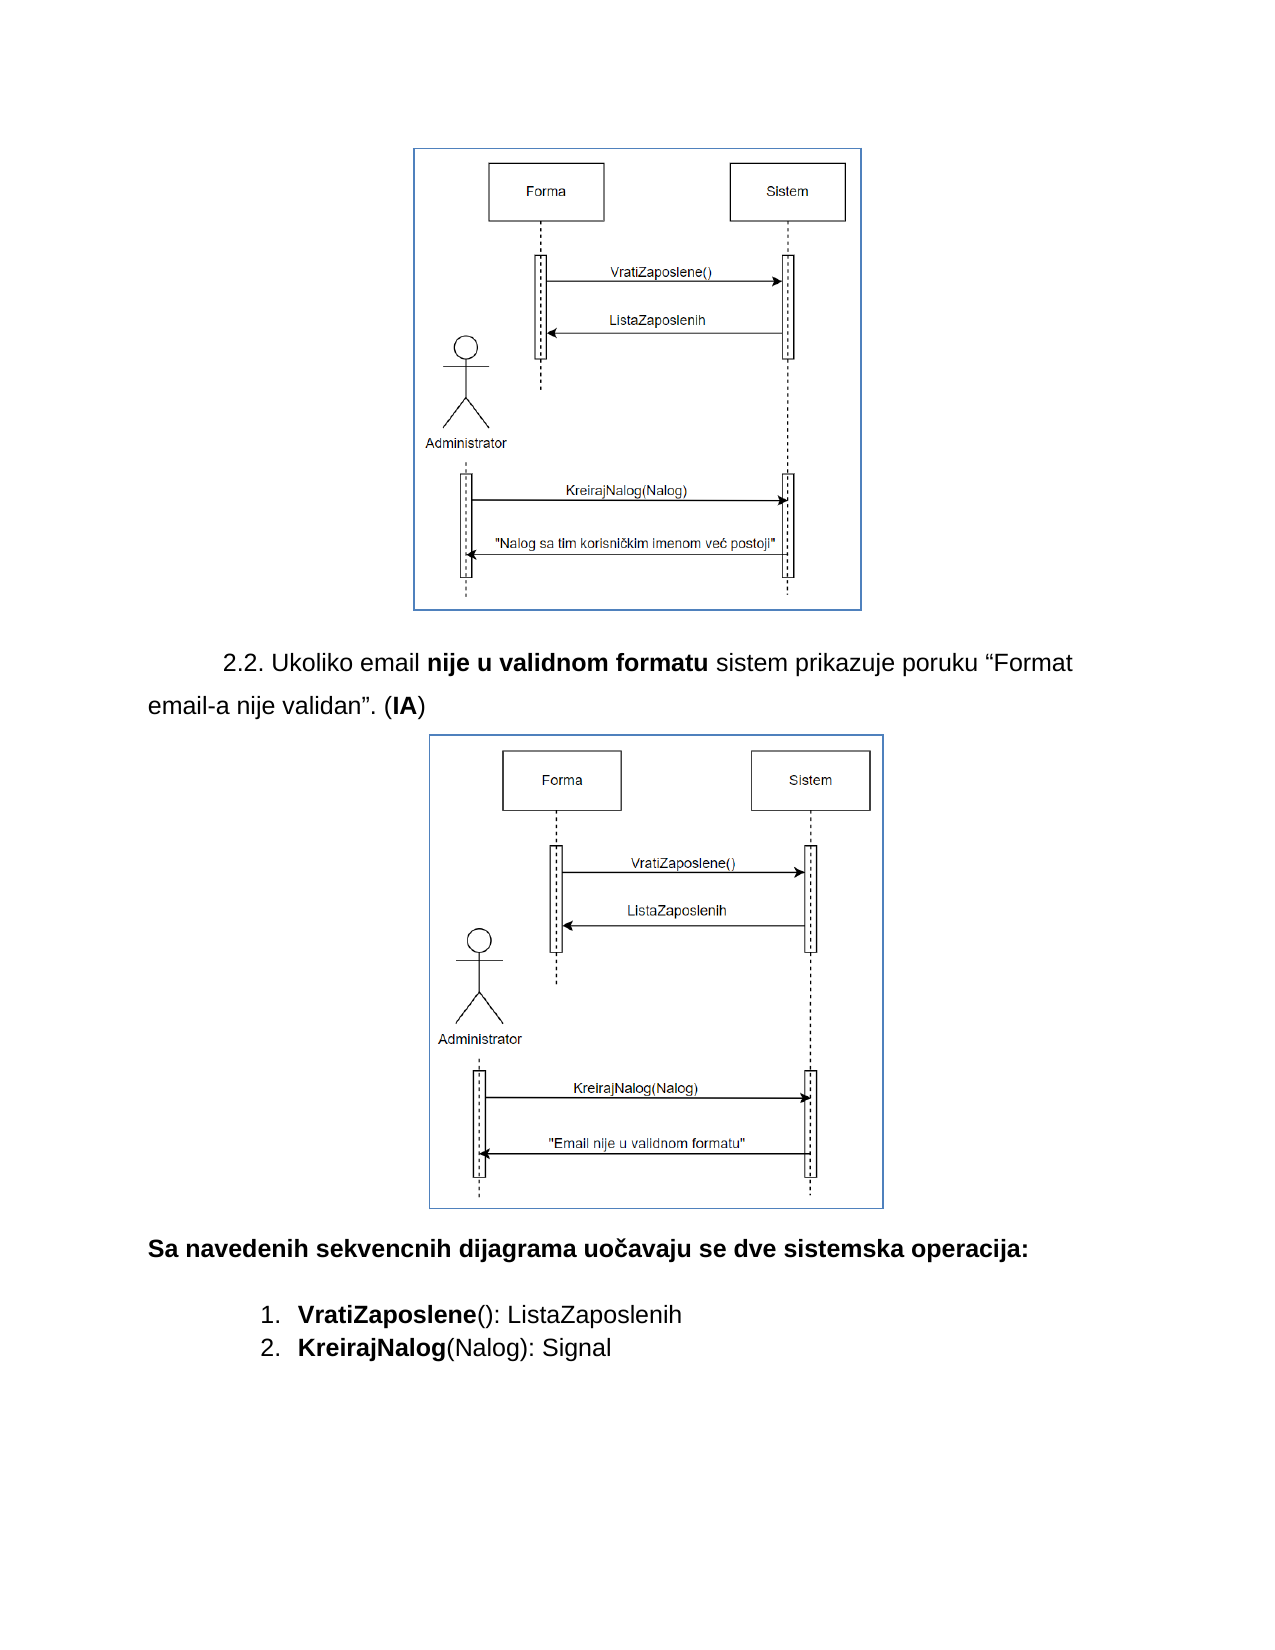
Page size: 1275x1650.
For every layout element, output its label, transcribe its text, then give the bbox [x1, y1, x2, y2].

picture [415, 149, 860, 609]
list VratiZaposlene(): ListaZaposlenih [260, 1300, 1127, 1329]
list KreirajNalog(Nalog): Signal [260, 1333, 1127, 1362]
text 2.2. Ukoliko email nije u validnom formatu sistem prikazuje poruku “Format email-a nije validan”. (IA) [148, 648, 1127, 720]
picture [430, 736, 882, 1208]
text Sa navedenih sekvencnih dijagrama uočavaju se dve sistemska operacija: [148, 1234, 1127, 1263]
